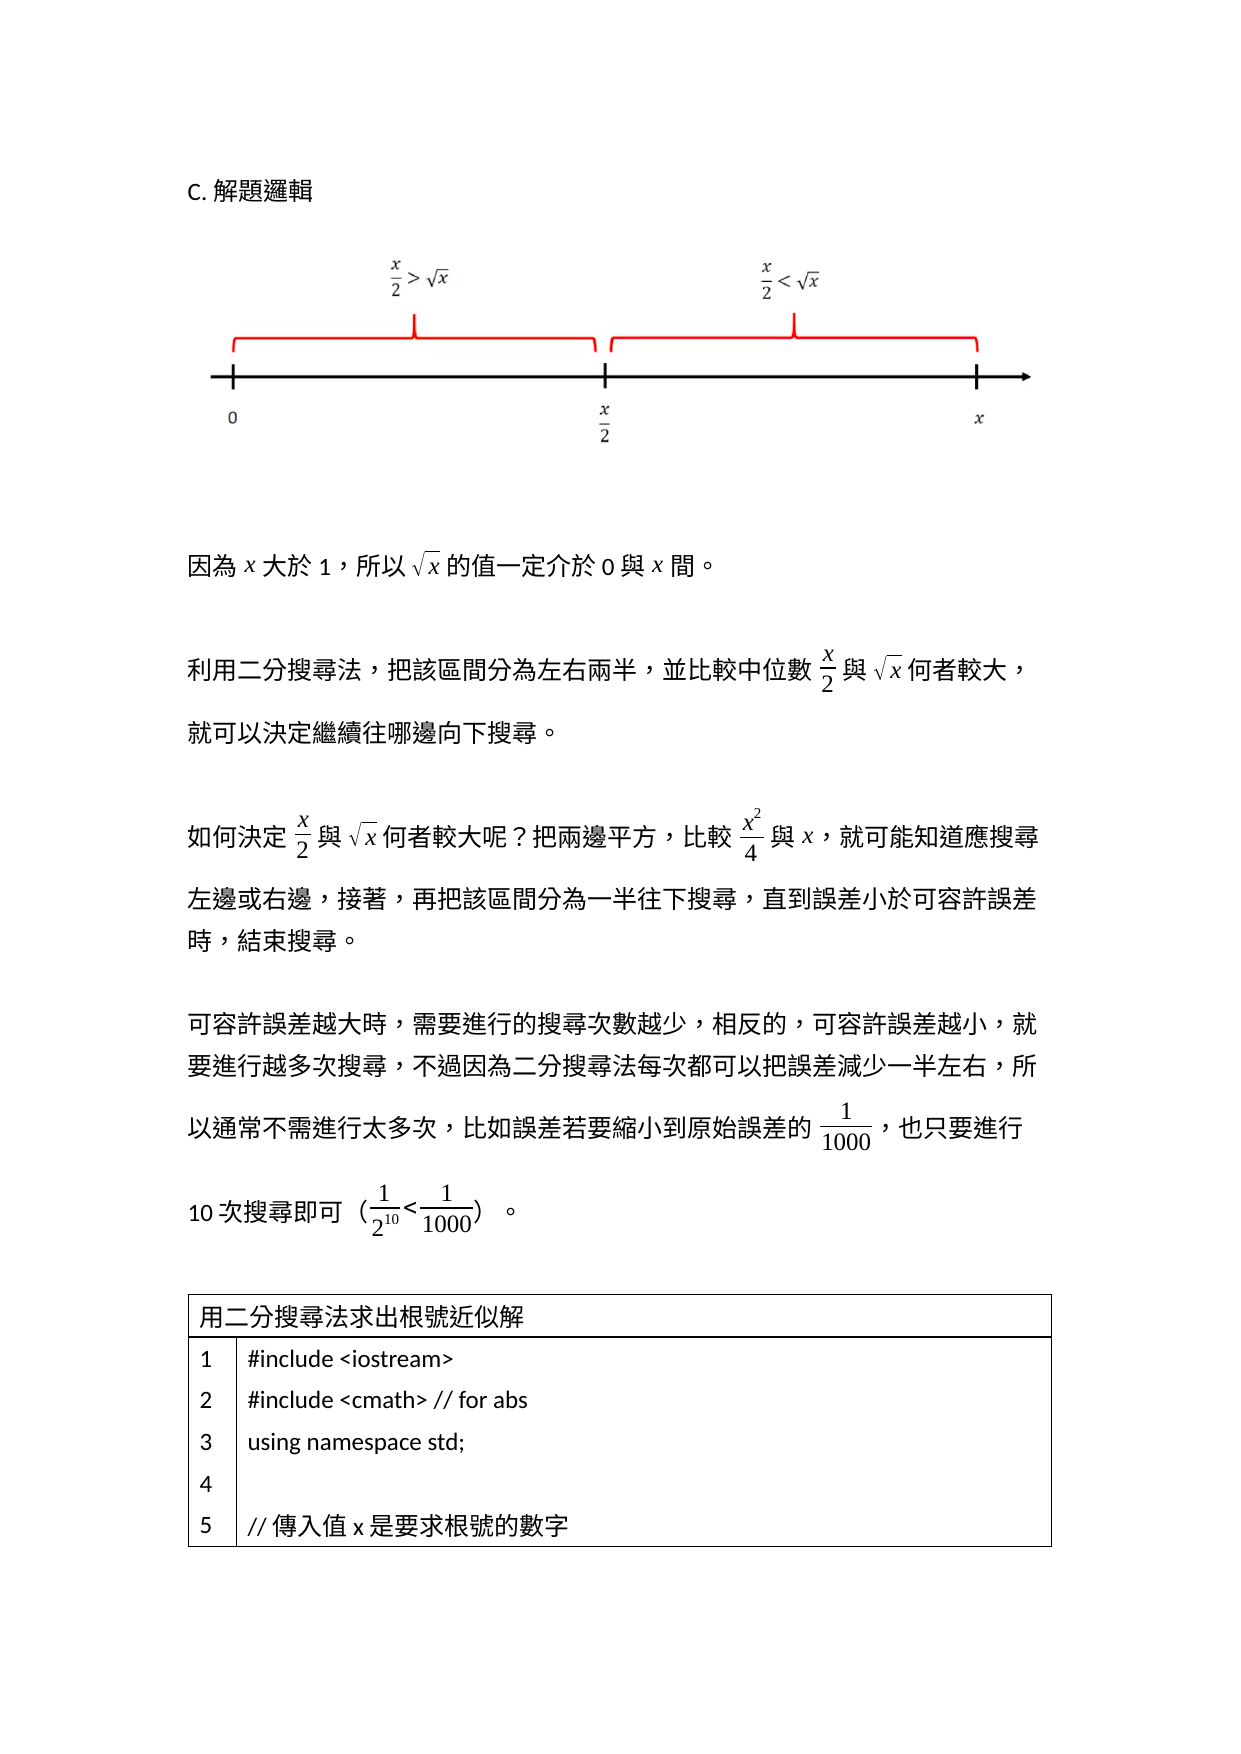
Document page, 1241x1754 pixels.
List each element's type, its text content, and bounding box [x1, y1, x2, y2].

text C. 解題邏輯 [187, 169, 1053, 210]
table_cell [189, 1338, 236, 1546]
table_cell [237, 1338, 1051, 1546]
text 如何決定 與 何者較大呢？把兩邊平方，比較 與 ，就可能知道應搜尋左邊或右邊，接著，再把該區間分為一半往下搜尋，直到誤差小於可容許誤差時，結束搜尋。 [187, 794, 1053, 960]
picture [187, 251, 1053, 449]
text 因為 大於 1，所以 的值一定介於 0 與 間。 [187, 544, 1053, 585]
text 利用二分搜尋法，把該區間分為左右兩半，並比較中位數 與 何者較大，就可以決定繼續往哪邊向下搜尋。 [187, 627, 1053, 752]
text 可容許誤差越大時，需要進行的搜尋次數越少，相反的，可容許誤差越小，就要進行越多次搜尋，不過因為二分搜尋法每次都可以把誤差減少一半左右，所以通常不需進行太多次，比如誤差若要縮小到原始誤差的 ，也只要進行 10 次搜尋即可（）。 [187, 1002, 1053, 1252]
table_header 用二分搜尋法求出根號近似解 [189, 1295, 1051, 1336]
